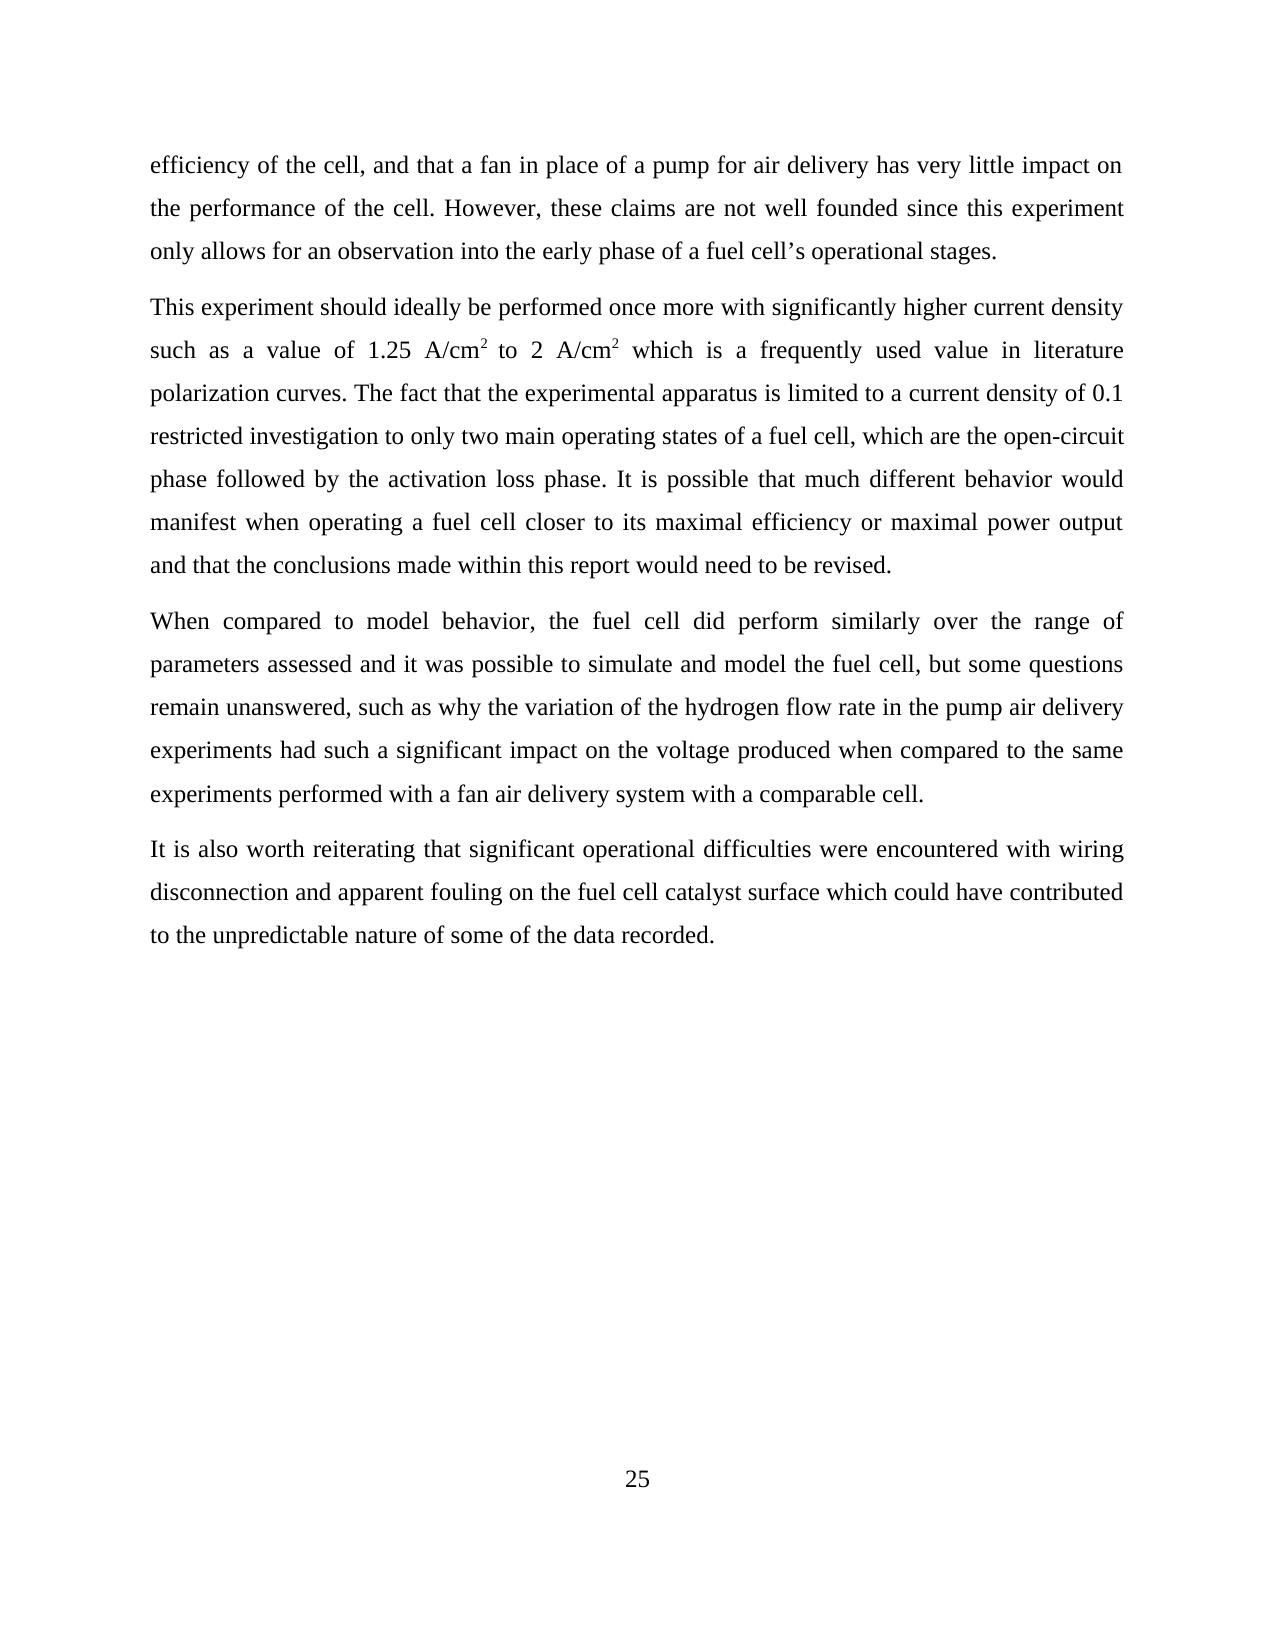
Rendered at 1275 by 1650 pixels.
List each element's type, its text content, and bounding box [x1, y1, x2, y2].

text It is also worth reiterating that significant operational difficulties were encountered with wiring disconnection and apparent fouling on the fuel cell catalyst surface which could have contributed to the unpredictable nature of some of the data recorded. [150, 834, 1125, 949]
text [150, 150, 1125, 265]
text When compared to model behavior, the fuel cell did perform similarly over the range of parameters assessed and it was possible to simulate and model the fuel cell, but some questions remain unanswered, such as why the variation of the hydrogen flow rate in the pump air delivery experiments had such a significant impact on the voltage produced when compared to the same experiments performed with a fan air delivery system with a comparable cell. [150, 606, 1125, 807]
text This experiment should ideally be performed once more with significantly higher current density such as a value of 1.25 A/cm2 to 2 A/cm2 which is a frequently used value in literature polarization curves. The fact that the experimental apparatus is limited to a current density of 0.1 restricted investigation to only two main operating states of a fuel cell, which are the open-circuit phase followed by the activation loss phase. It is possible that much different behavior would manifest when operating a fuel cell closer to its maximal efficiency or maximal power output and that the conclusions made within this report would need to be revised. [150, 292, 1125, 579]
